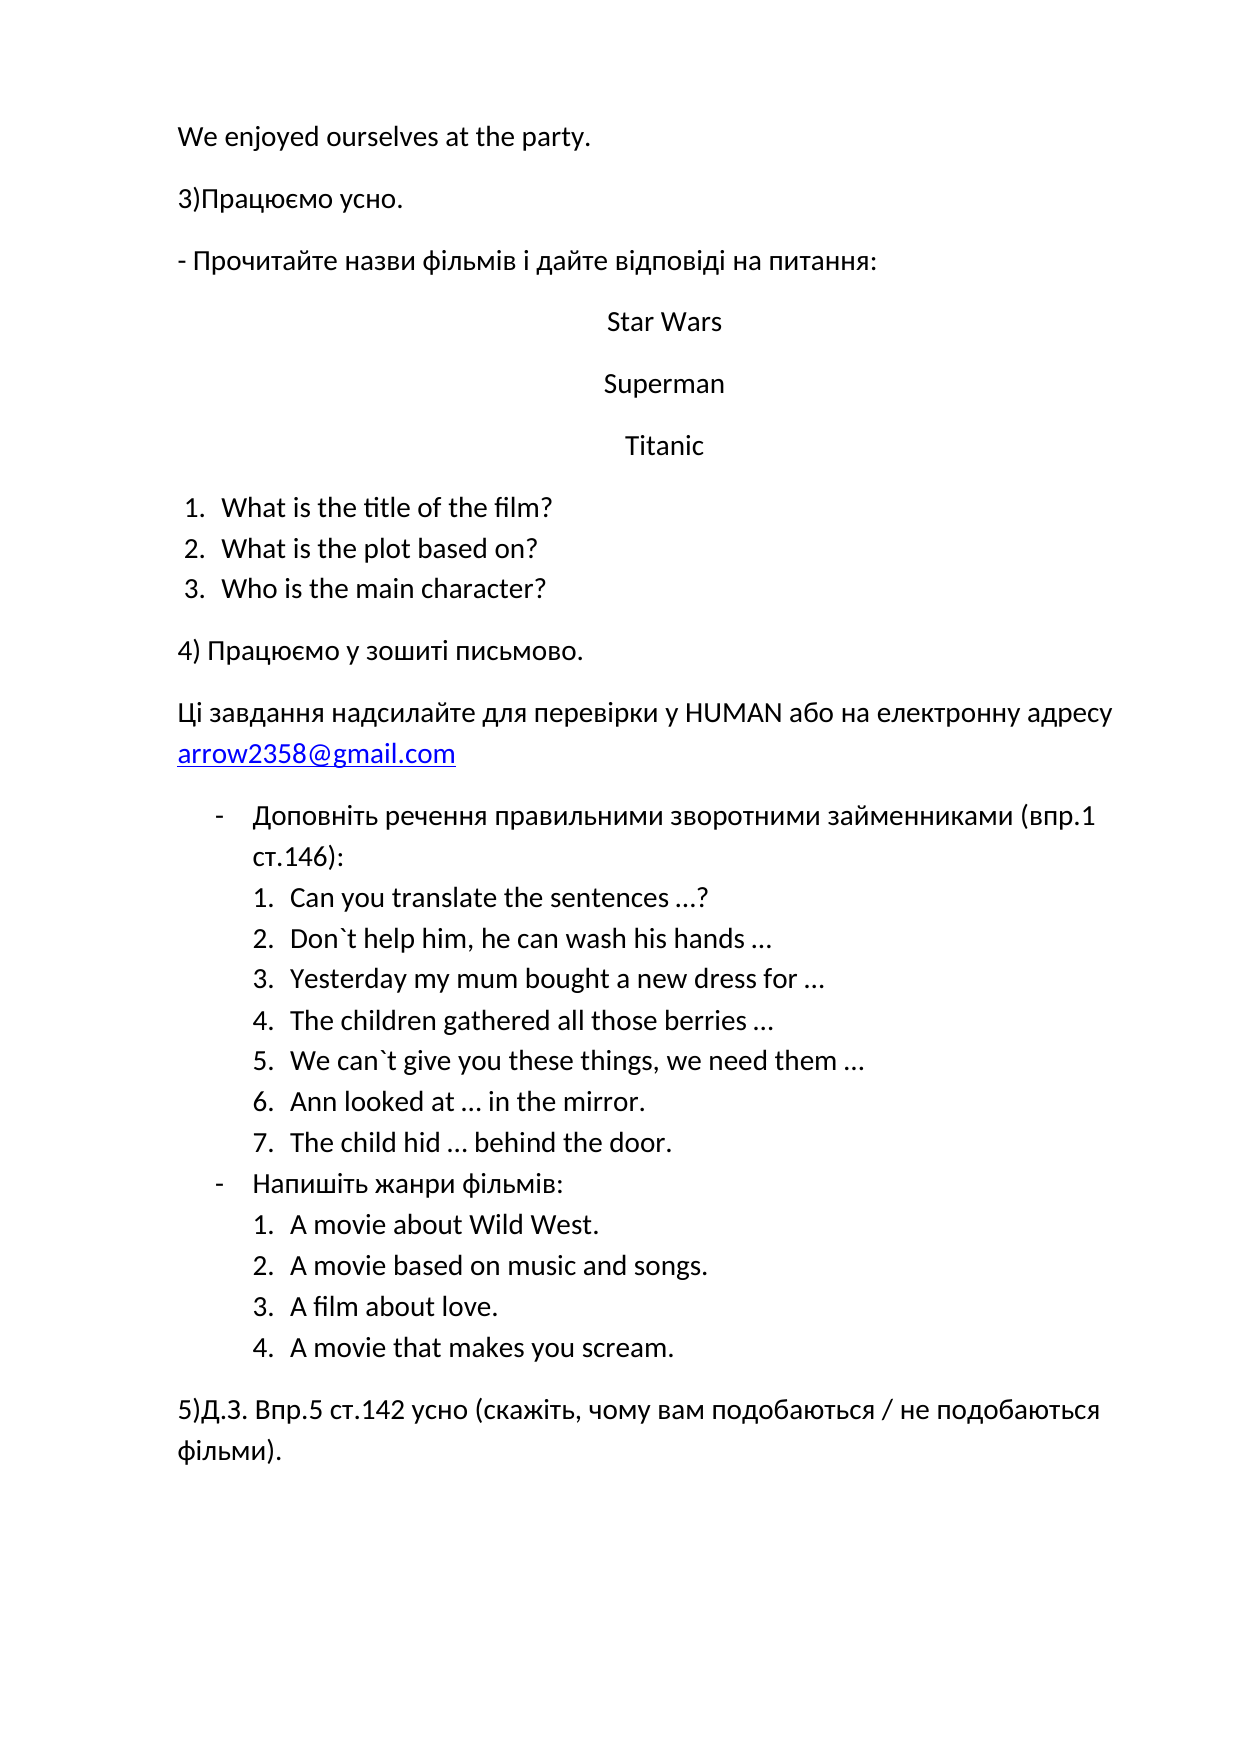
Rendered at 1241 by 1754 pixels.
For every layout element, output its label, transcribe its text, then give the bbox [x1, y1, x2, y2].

list We can`t give you these things, we need them … [252, 1042, 1152, 1078]
list Don`t help him, he can wash his hands … [252, 920, 1152, 955]
list What is the plot based on? [183, 530, 1152, 565]
list A movie about Wild West. [252, 1206, 1152, 1242]
list The child hid … behind the door. [252, 1124, 1152, 1160]
list Who is the main character? [183, 571, 1152, 606]
text Star Wars [177, 303, 1152, 339]
text Ці завдання надсилайте для перевірки у HUMAN або на електронну адресу arrow2358@gmail.com [177, 694, 1152, 771]
list Yesterday my mum bought a new dress for … [252, 961, 1152, 996]
list What is the title of the film? [183, 489, 1152, 524]
list Ann looked at … in the mirror. [252, 1083, 1152, 1119]
text 3)Працюємо усно. [177, 180, 1152, 216]
text - Прочитайте назви фільмів і дайте відповіді на питання: [177, 242, 1152, 277]
text Superman [177, 365, 1152, 401]
list A movie that makes you scream. [252, 1329, 1152, 1365]
text 4) Працюємо у зошиті письмово. [177, 632, 1152, 668]
list Can you translate the sentences …? [252, 879, 1152, 914]
list The children gathered all those berries … [252, 1002, 1152, 1037]
list Напишіть жанри фільмів: [215, 1165, 1152, 1201]
list A film about love. [252, 1288, 1152, 1324]
text 5)Д.З. Впр.5 ст.142 усно (скажіть, чому вам подобаються / не подобаються фільми). [177, 1391, 1152, 1467]
list A movie based on music and songs. [252, 1247, 1152, 1283]
list Доповніть речення правильними зворотними займенниками (впр.1 ст.146): [215, 797, 1152, 873]
text We enjoyed ourselves at the party. [177, 118, 1152, 154]
text Titanic [177, 427, 1152, 463]
